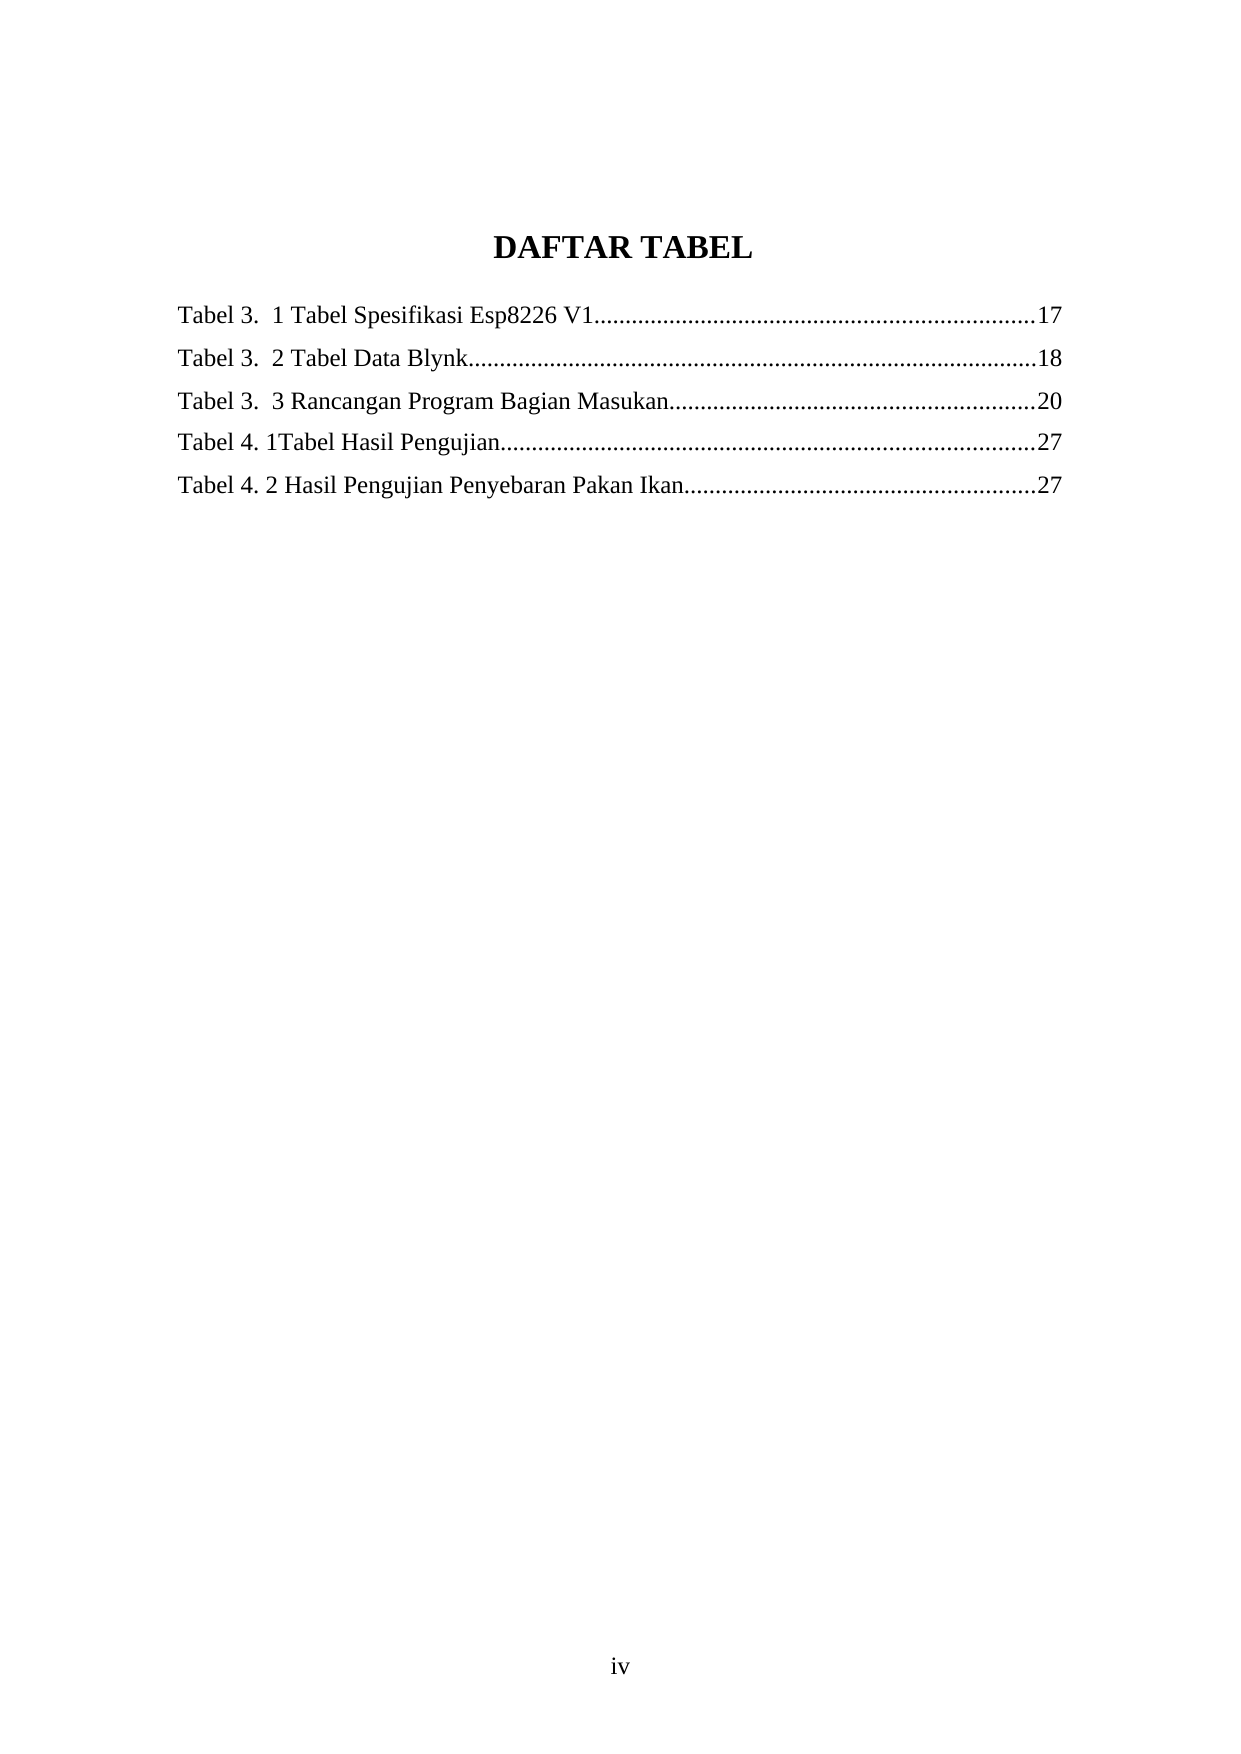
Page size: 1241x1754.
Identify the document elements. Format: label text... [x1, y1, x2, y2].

text Tabel 3. 3 Rancangan Program Bagian Masukan 20 [177, 386, 1063, 415]
text Tabel 4. 2 Hasil Pengujian Penyebaran Pakan Ikan 27 [177, 470, 1063, 499]
text Tabel 4. 1Tabel Hasil Pengujian 27 [177, 427, 1063, 456]
text Tabel 3. 1 Tabel Spesifikasi Esp8226 V1 17 [177, 300, 1063, 329]
subtitle DAFTAR TABEL [177, 227, 1063, 266]
text Tabel 3. 2 Tabel Data Blynk 18 [177, 343, 1063, 372]
